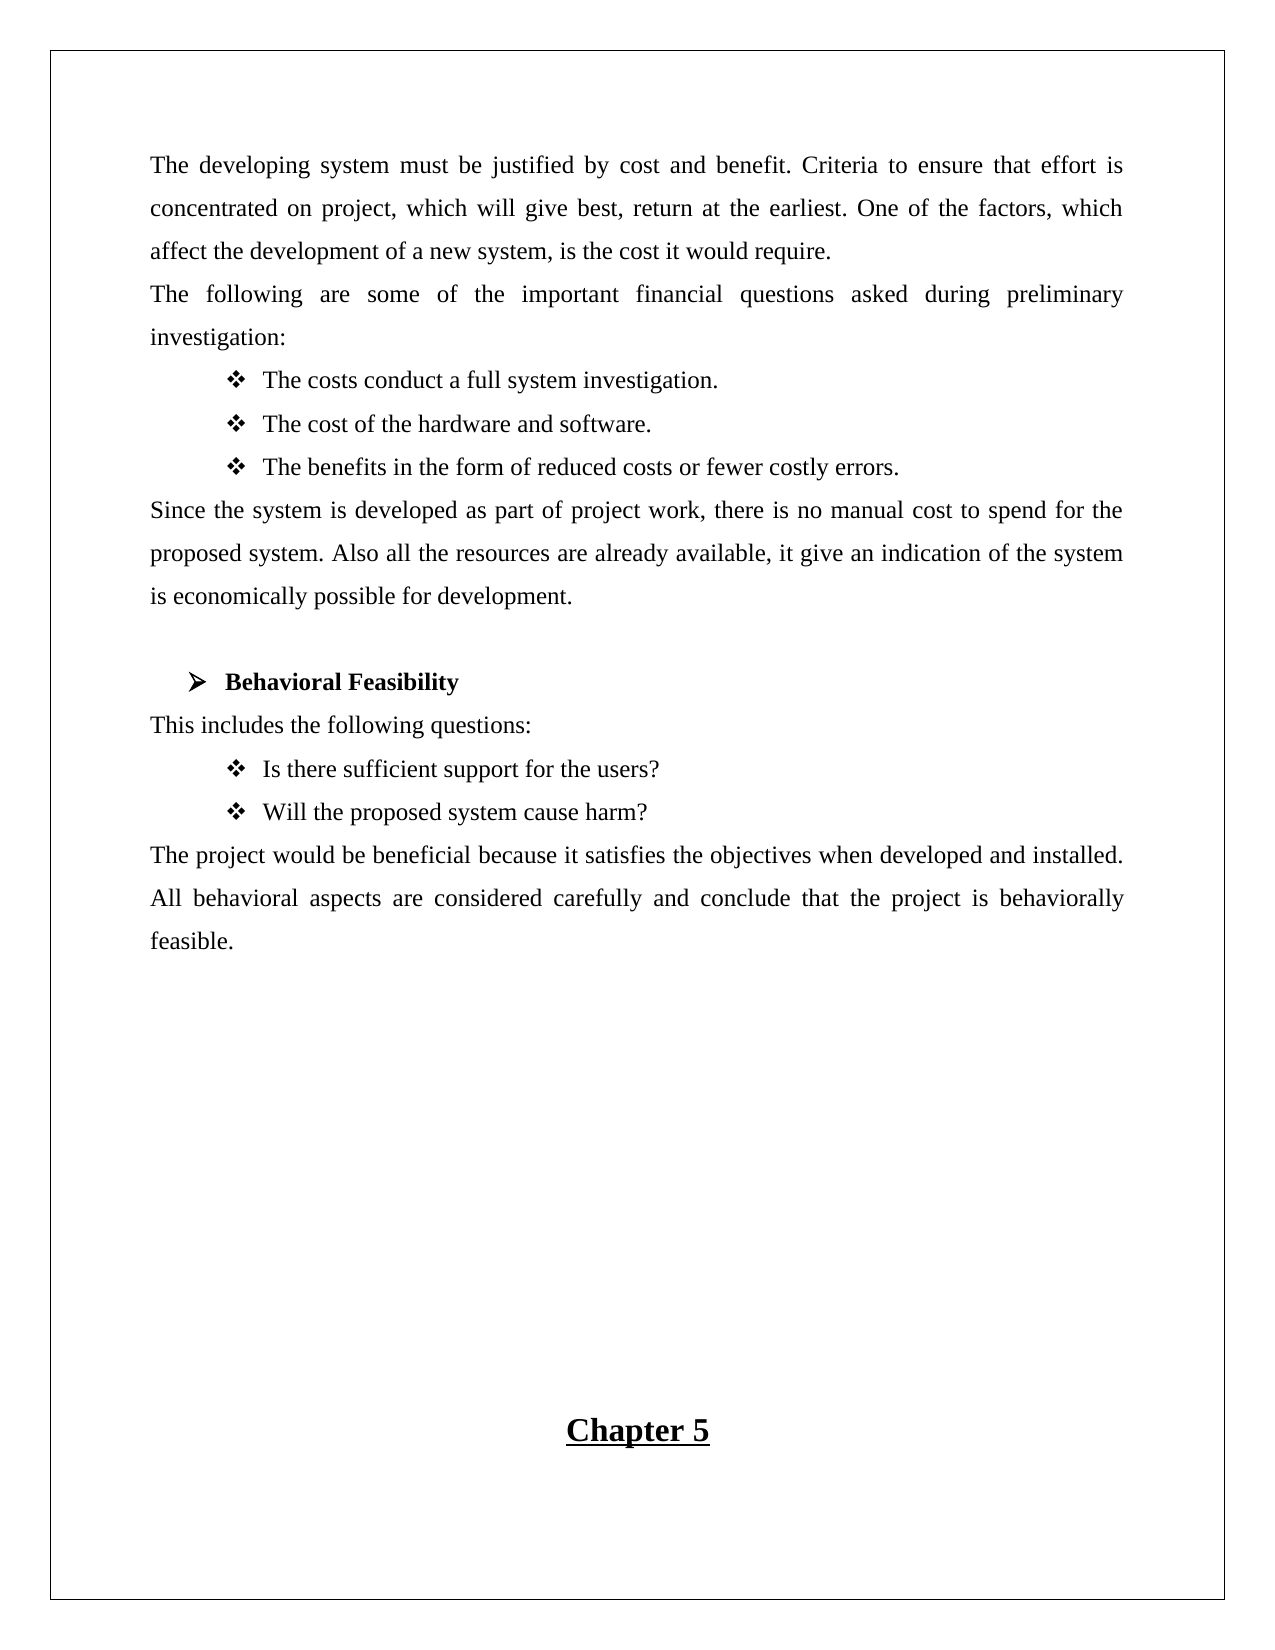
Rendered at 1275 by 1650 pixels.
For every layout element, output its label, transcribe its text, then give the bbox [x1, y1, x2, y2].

list Since the system is developed as part of project work, there is no manual cost to spend for the proposed system. Also all the resources are already available, it give an indication of the system is economically possible for development. [150, 495, 1125, 610]
list The costs conduct a full system investigation. [225, 366, 1125, 394]
text Chapter 5 [150, 1411, 1125, 1449]
list This includes the following questions: [150, 711, 1125, 739]
list The cost of the hardware and software. [225, 409, 1125, 437]
list The developing system must be justified by cost and benefit. Criteria to ensure that effort is concentrated on project, which will give best, return at the earliest. One of the factors, which affect the development of a new system, is the cost it would require. [150, 150, 1125, 265]
list The benefits in the form of reduced costs or fewer costly errors. [225, 452, 1125, 481]
list Behavioral Feasibility [187, 667, 1125, 696]
list The following are some of the important financial questions asked during preliminary investigation: [150, 279, 1125, 351]
list Will the proposed system cause harm? [225, 797, 1125, 826]
list The project would be beneficial because it satisfies the objectives when developed and installed. All behavioral aspects are considered carefully and conclude that the project is behaviorally feasible. [150, 840, 1125, 955]
list Is there sufficient support for the users? [225, 754, 1125, 782]
